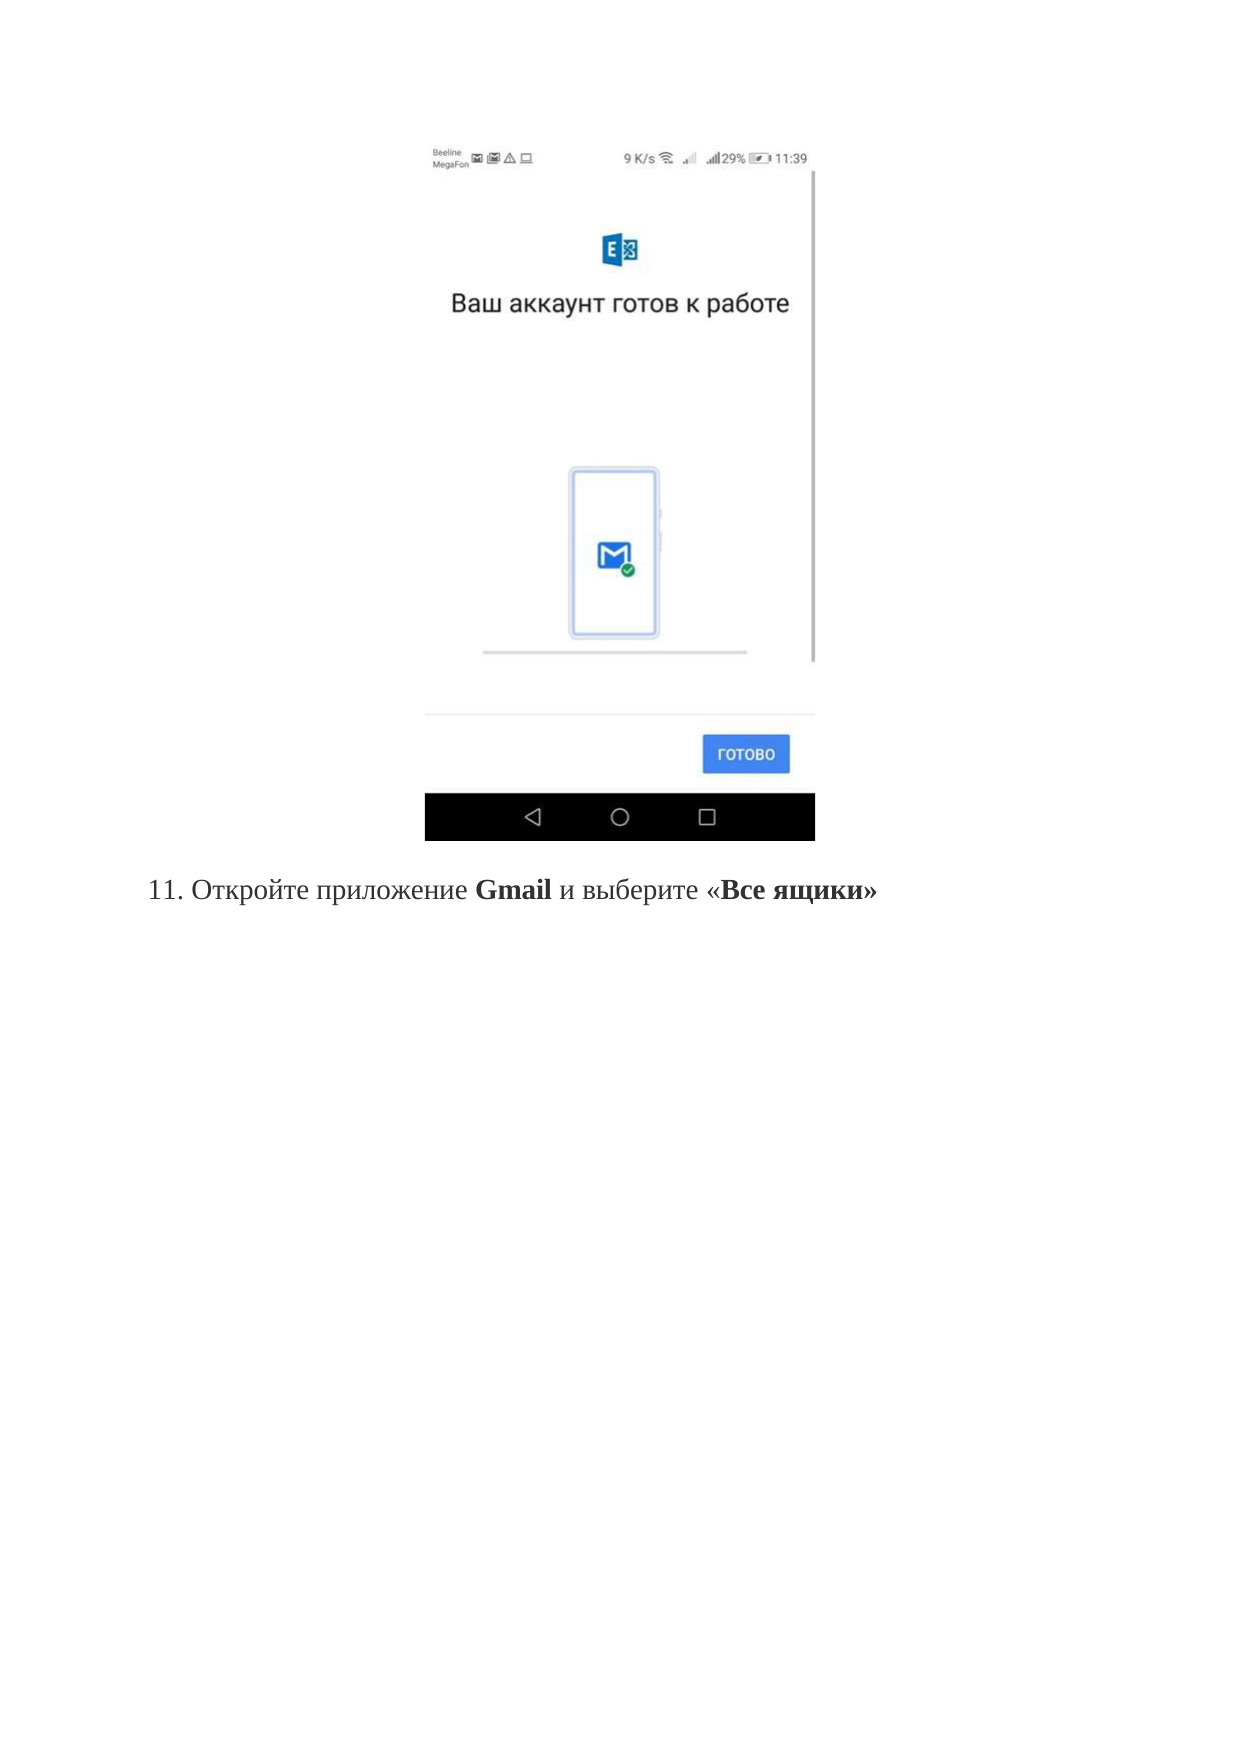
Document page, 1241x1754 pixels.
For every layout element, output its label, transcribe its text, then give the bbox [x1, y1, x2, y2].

list Откройте приложение Gmail и выберите «Все ящики» [147, 872, 1065, 906]
picture [424, 145, 816, 841]
